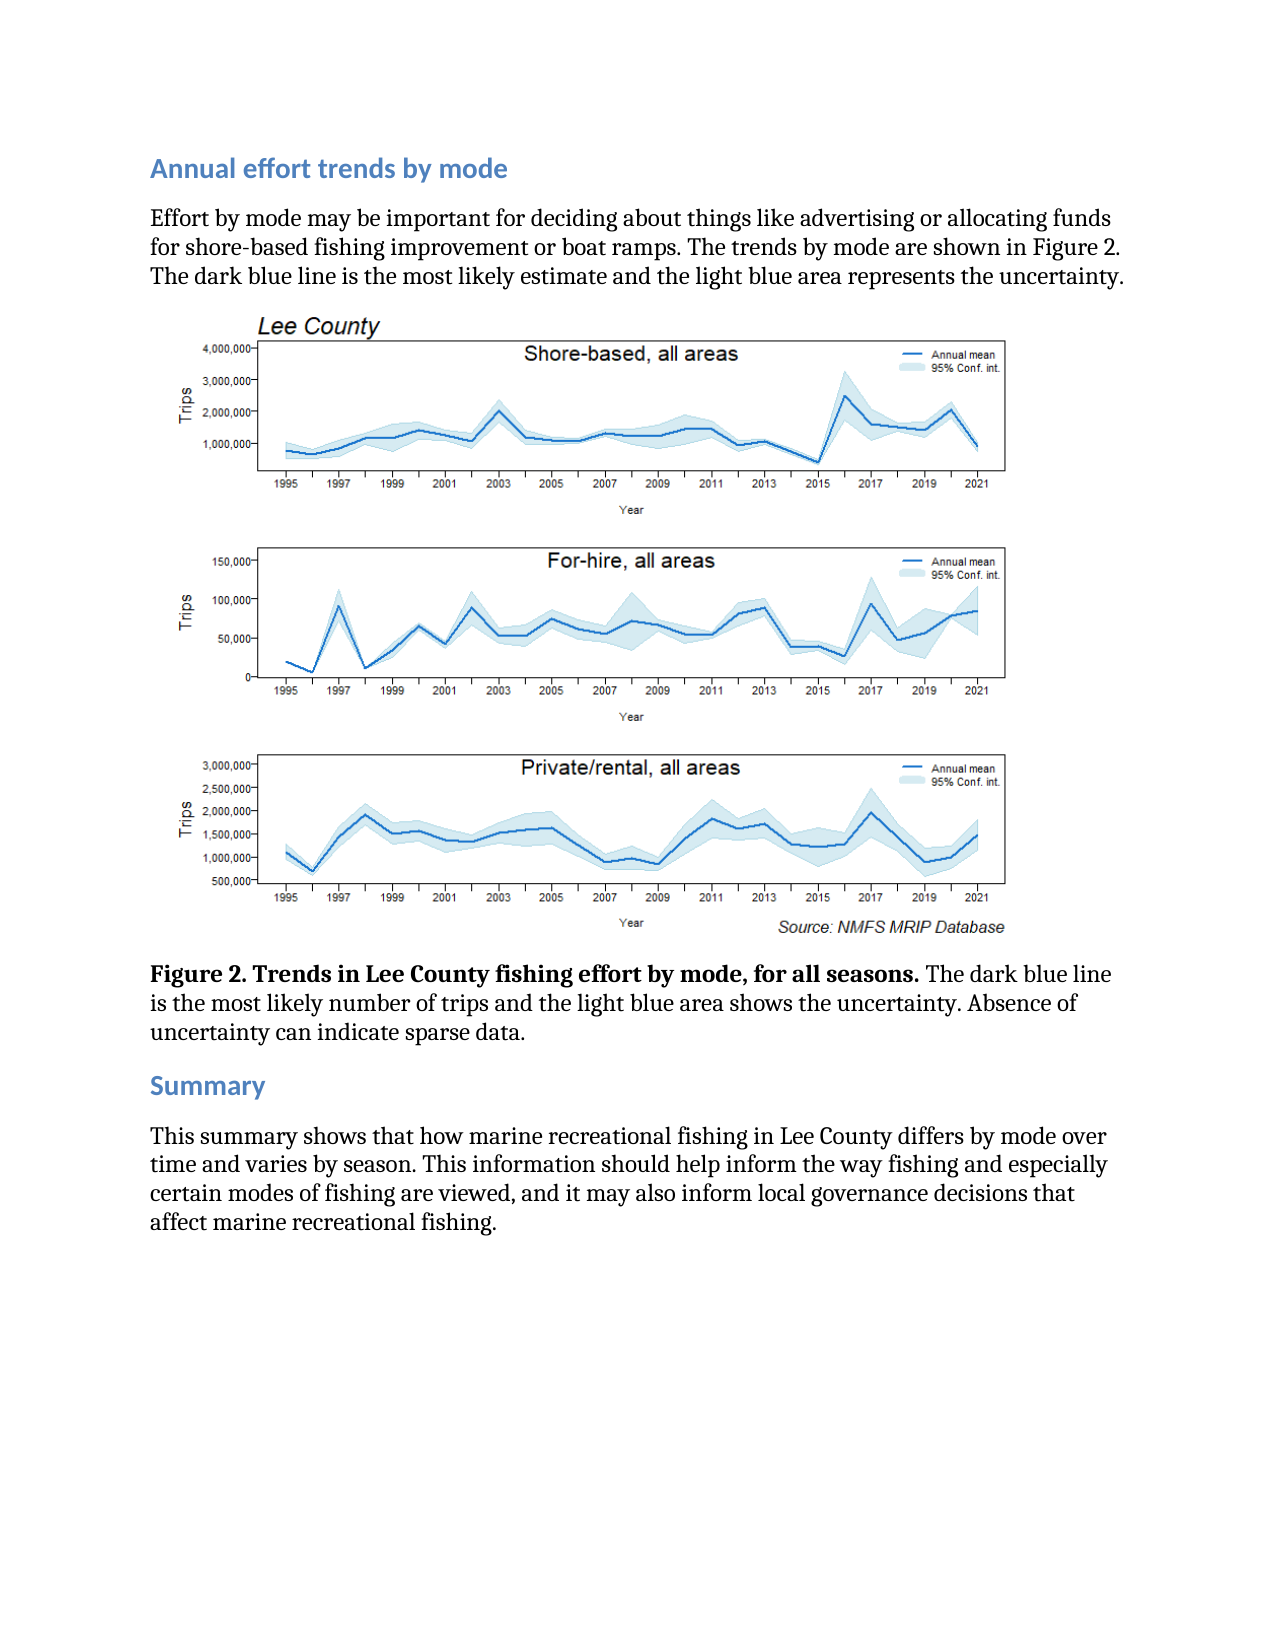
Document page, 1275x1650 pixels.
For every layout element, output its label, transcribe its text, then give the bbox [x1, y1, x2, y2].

text Effort by mode may be important for deciding about things like advertising or allocating funds for shore-based fishing improvement or boat ramps. The trends by mode are shown in Figure 2. The dark blue line is the most likely estimate and the light blue area represents the uncertainty. [150, 204, 1125, 291]
picture [168, 309, 1044, 942]
text Figure 2. Trends in Lee County fishing effort by mode, for all seasons. The dark blue line is the most likely number of trips and the light blue area shows the uncertainty. Absence of uncertainty can indicate sparse data. [150, 960, 1125, 1046]
text This summary shows that how marine recreational fishing in Lee County differs by mode over time and varies by season. This information should help inform the way fishing and especially certain modes of fishing are viewed, and it may also inform local governance decisions that affect marine recreational fishing. [150, 1122, 1125, 1237]
subtitle Summary [150, 1067, 1125, 1103]
subtitle Annual effort trends by mode [150, 150, 1125, 186]
